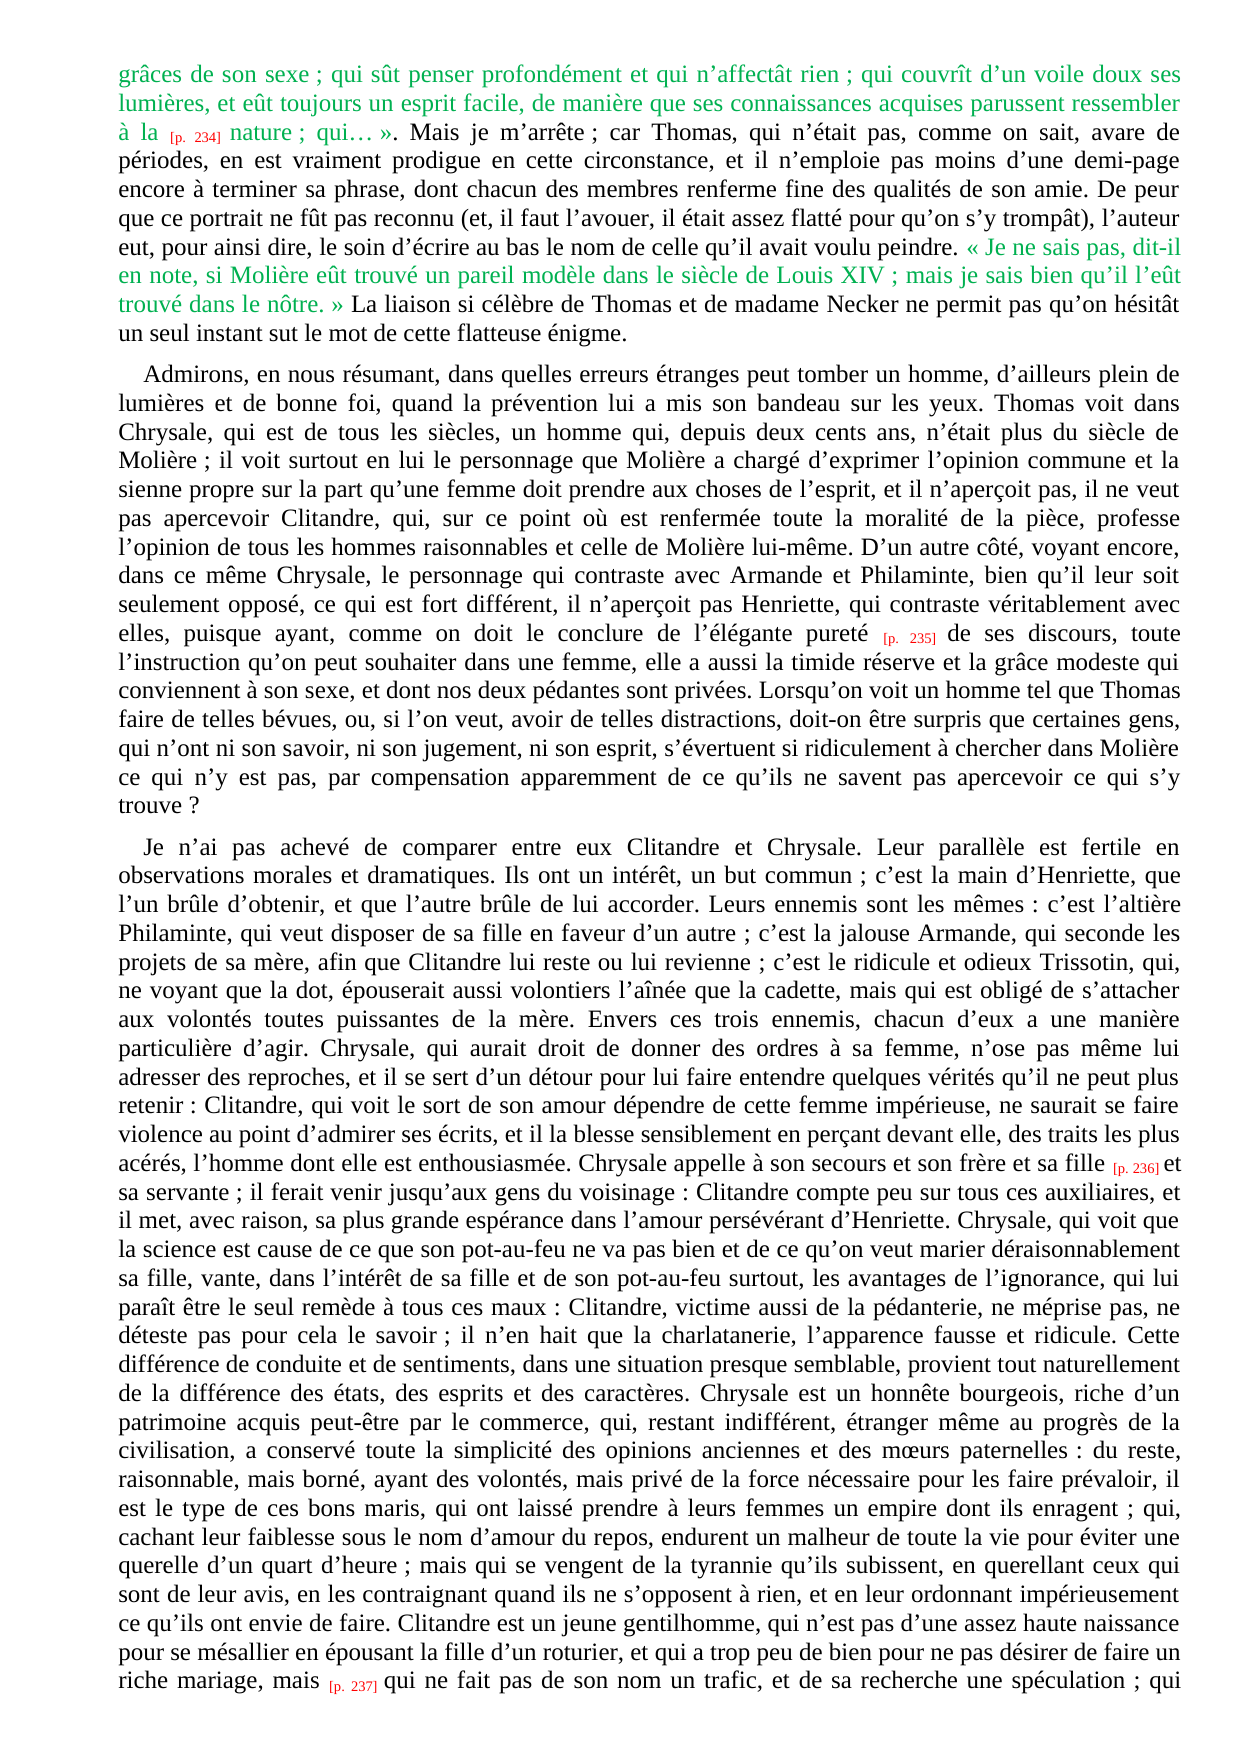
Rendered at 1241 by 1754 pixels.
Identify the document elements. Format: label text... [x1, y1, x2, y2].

text Admirons, en nous résumant, dans quelles erreurs étranges peut tomber un homme, d’ailleurs plein de lumières et de bonne foi, quand la prévention lui a mis son bandeau sur les yeux. Thomas voit dans Chrysale, qui est de tous les siècles, un homme qui, depuis deux cents ans, n’était plus du siècle de Molière ; il voit surtout en lui le personnage que Molière a chargé d’exprimer l’opinion commune et la sienne propre sur la part qu’une femme doit prendre aux choses de l’esprit, et il n’aperçoit pas, il ne veut pas apercevoir Clitandre, qui, sur ce point où est renfermée toute la moralité de la pièce, professe l’opinion de tous les hommes raisonnables et celle de Molière lui-même. D’un autre côté, voyant encore, dans ce même Chrysale, le personnage qui contraste avec Armande et Philaminte, bien qu’il leur soit seulement opposé, ce qui est fort différent, il n’aperçoit pas Henriette, qui contraste véritablement avec elles, puisque ayant, comme on doit le conclure de l’élégante pureté [p. 235] de ses discours, toute l’instruction qu’on peut souhaiter dans une femme, elle a aussi la timide réserve et la grâce modeste qui conviennent à son sexe, et dont nos deux pédantes sont privées. Lorsqu’on voit un homme tel que Thomas faire de telles bévues, ou, si l’on veut, avoir de telles distractions, doit-on être surpris que certaines gens, qui n’ont ni son savoir, ni son jugement, ni son esprit, s’évertuent si ridiculement à chercher dans Molière ce qui n’y est pas, par compensation apparemment de ce qu’ils ne savent pas apercevoir ce qui s’y trouve ? [118, 359, 1181, 819]
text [118, 59, 1181, 347]
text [118, 832, 1181, 1694]
